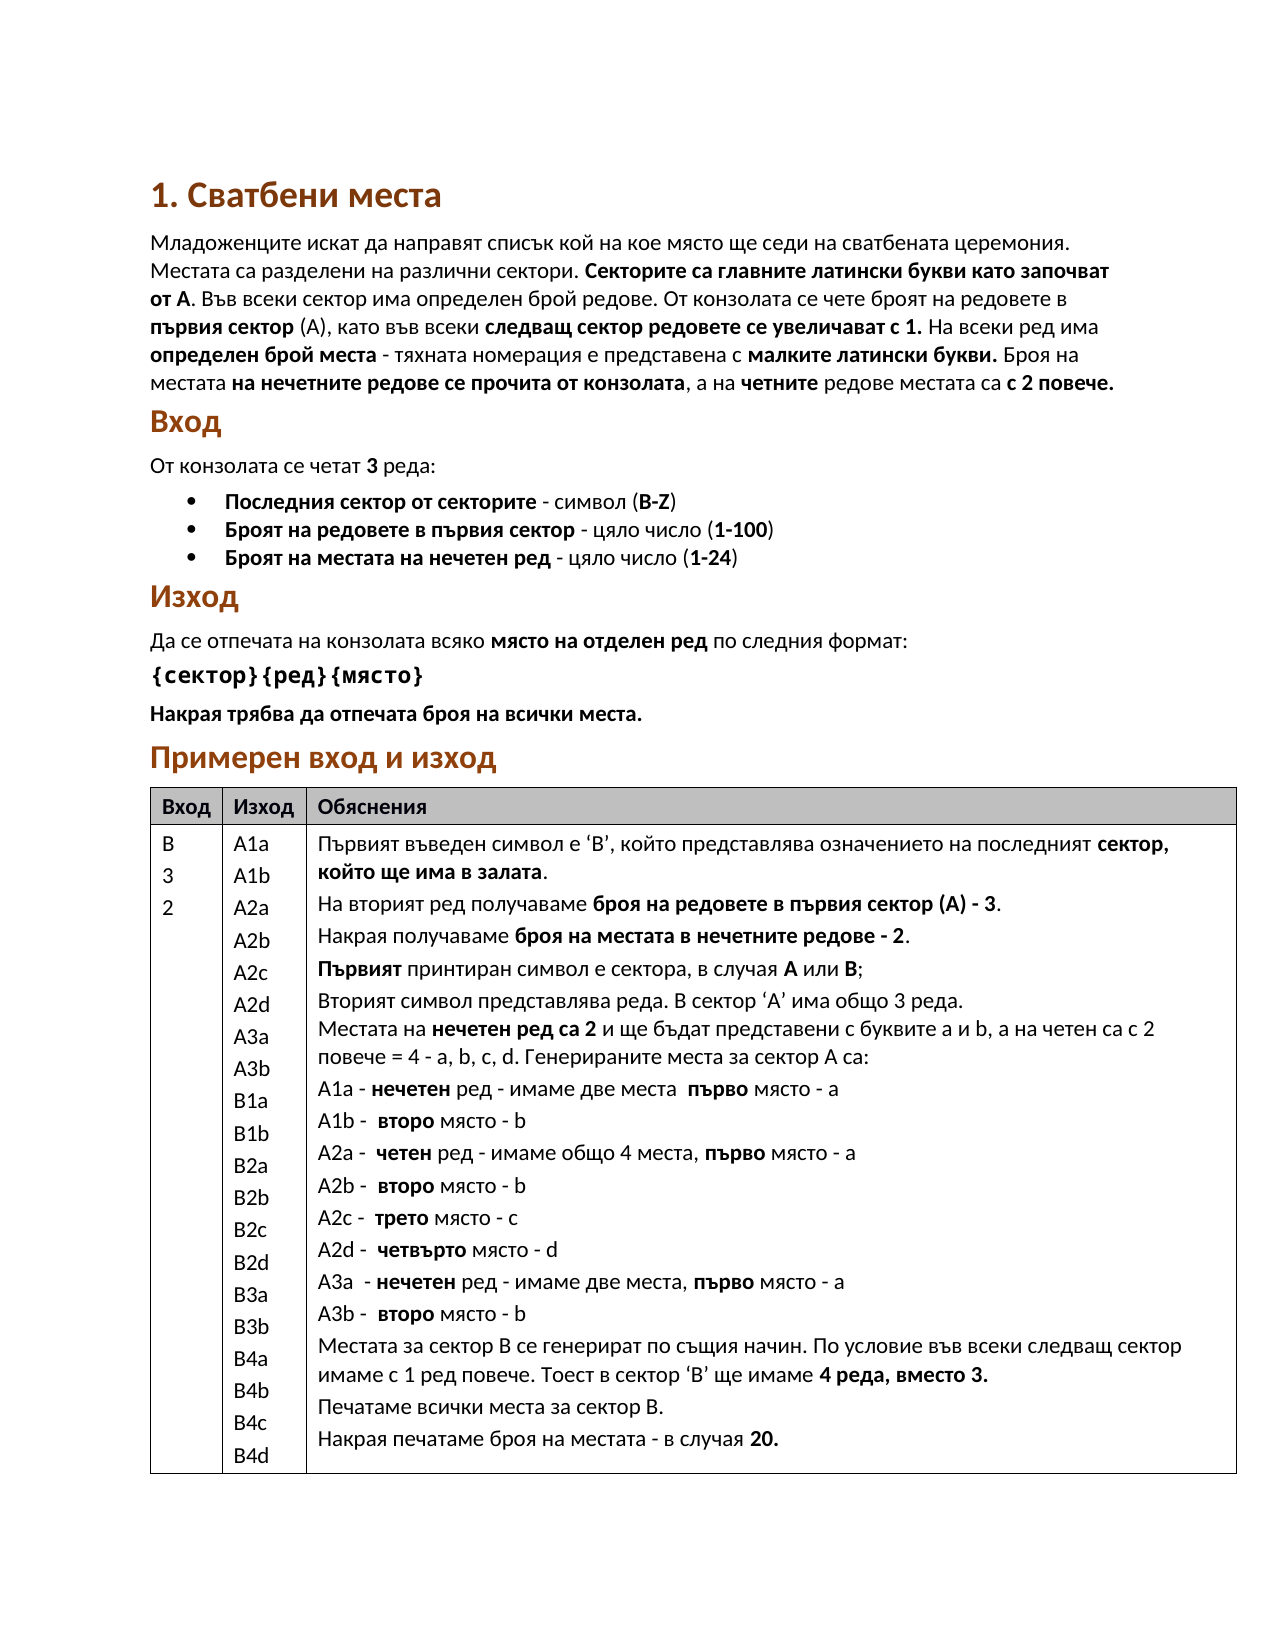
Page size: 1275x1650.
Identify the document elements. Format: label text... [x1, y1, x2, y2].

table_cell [307, 825, 1236, 1473]
table_header Вход [151, 788, 222, 824]
text От конзолата се четaт 3 реда: [150, 451, 1125, 479]
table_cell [223, 825, 306, 1473]
list Броят на редовете в първия сектор - цяло число (1-100) [187, 515, 1125, 543]
table_header Обяснения [307, 788, 1236, 824]
subtitle Вход [150, 400, 1125, 441]
list Броят на местата на нечетен ред - цяло число (1-24) [187, 543, 1125, 571]
list Последния сектор от секторите - символ (B-Z) [187, 487, 1125, 515]
text Да се отпечата на конзолата всяко място на отделен ред по следния формат: {сектор}{ред}{място} [150, 626, 1125, 690]
text Накрая трябва да отпечата броя на всички места. [150, 699, 1125, 727]
subtitle Изход [150, 576, 1125, 616]
text Младоженците искат да направят списък кой на кое място ще седи на сватбената церемония. Местата са разделени на различни сектори. Секторите са главните латински букви като започват от A. Във всеки сектор има определен брой редове. От конзолата се чете броят на редовете в първия сектор (A), като във всеки следващ сектор редовете се увеличават с 1. На всеки ред има определен брой места - тяхната номерация е представена с малките латински букви. Броя на местата на нечетните редове се прочита от конзолата, а на четните редове местата са с 2 повече. [150, 228, 1125, 396]
subtitle Примерен вход и изход [150, 736, 1125, 776]
table_cell B 3 2 [151, 825, 222, 1473]
table_header Изход [223, 788, 306, 824]
subtitle Сватбени места [150, 171, 1125, 217]
